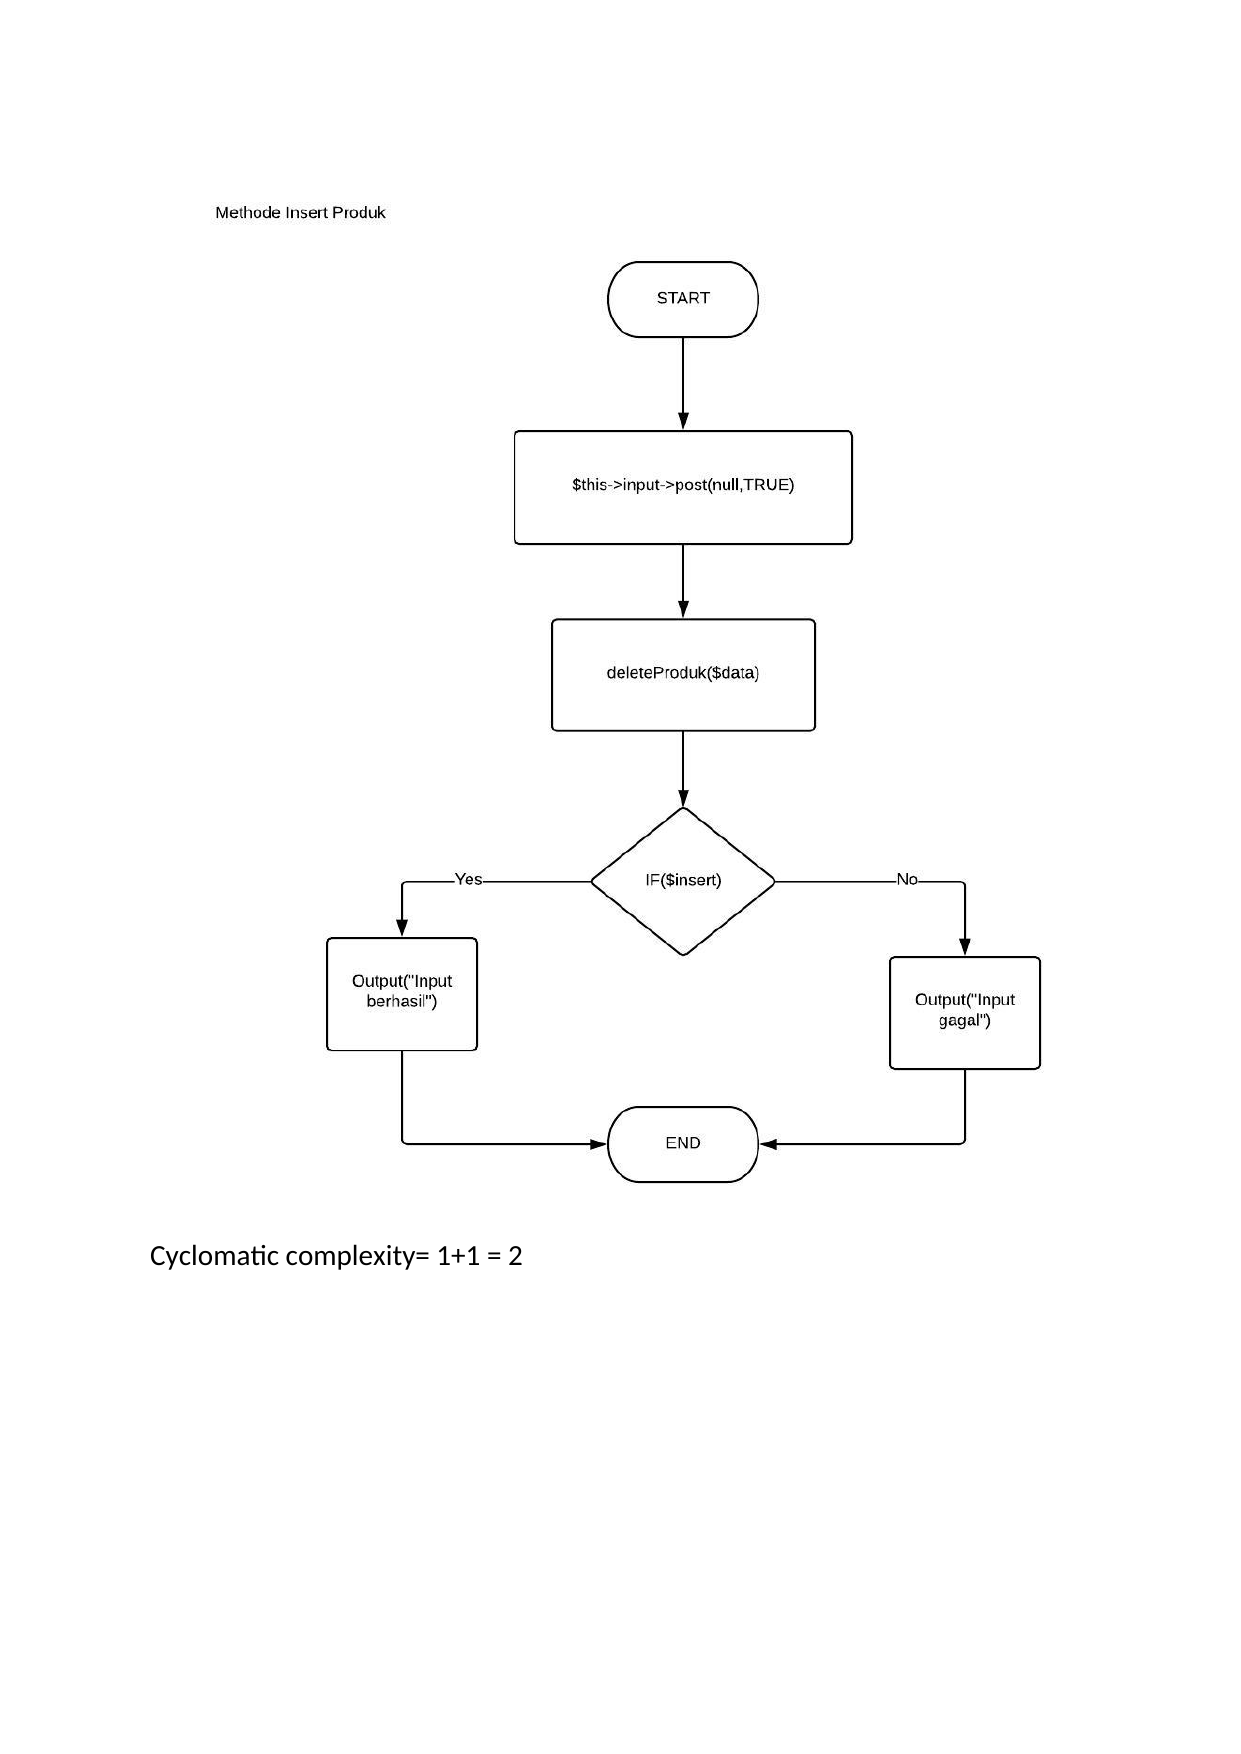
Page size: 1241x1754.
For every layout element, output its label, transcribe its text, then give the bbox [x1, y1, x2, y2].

text Cyclomatic complexity= 1+1 = 2 [150, 1237, 1090, 1273]
picture [150, 150, 1077, 1219]
